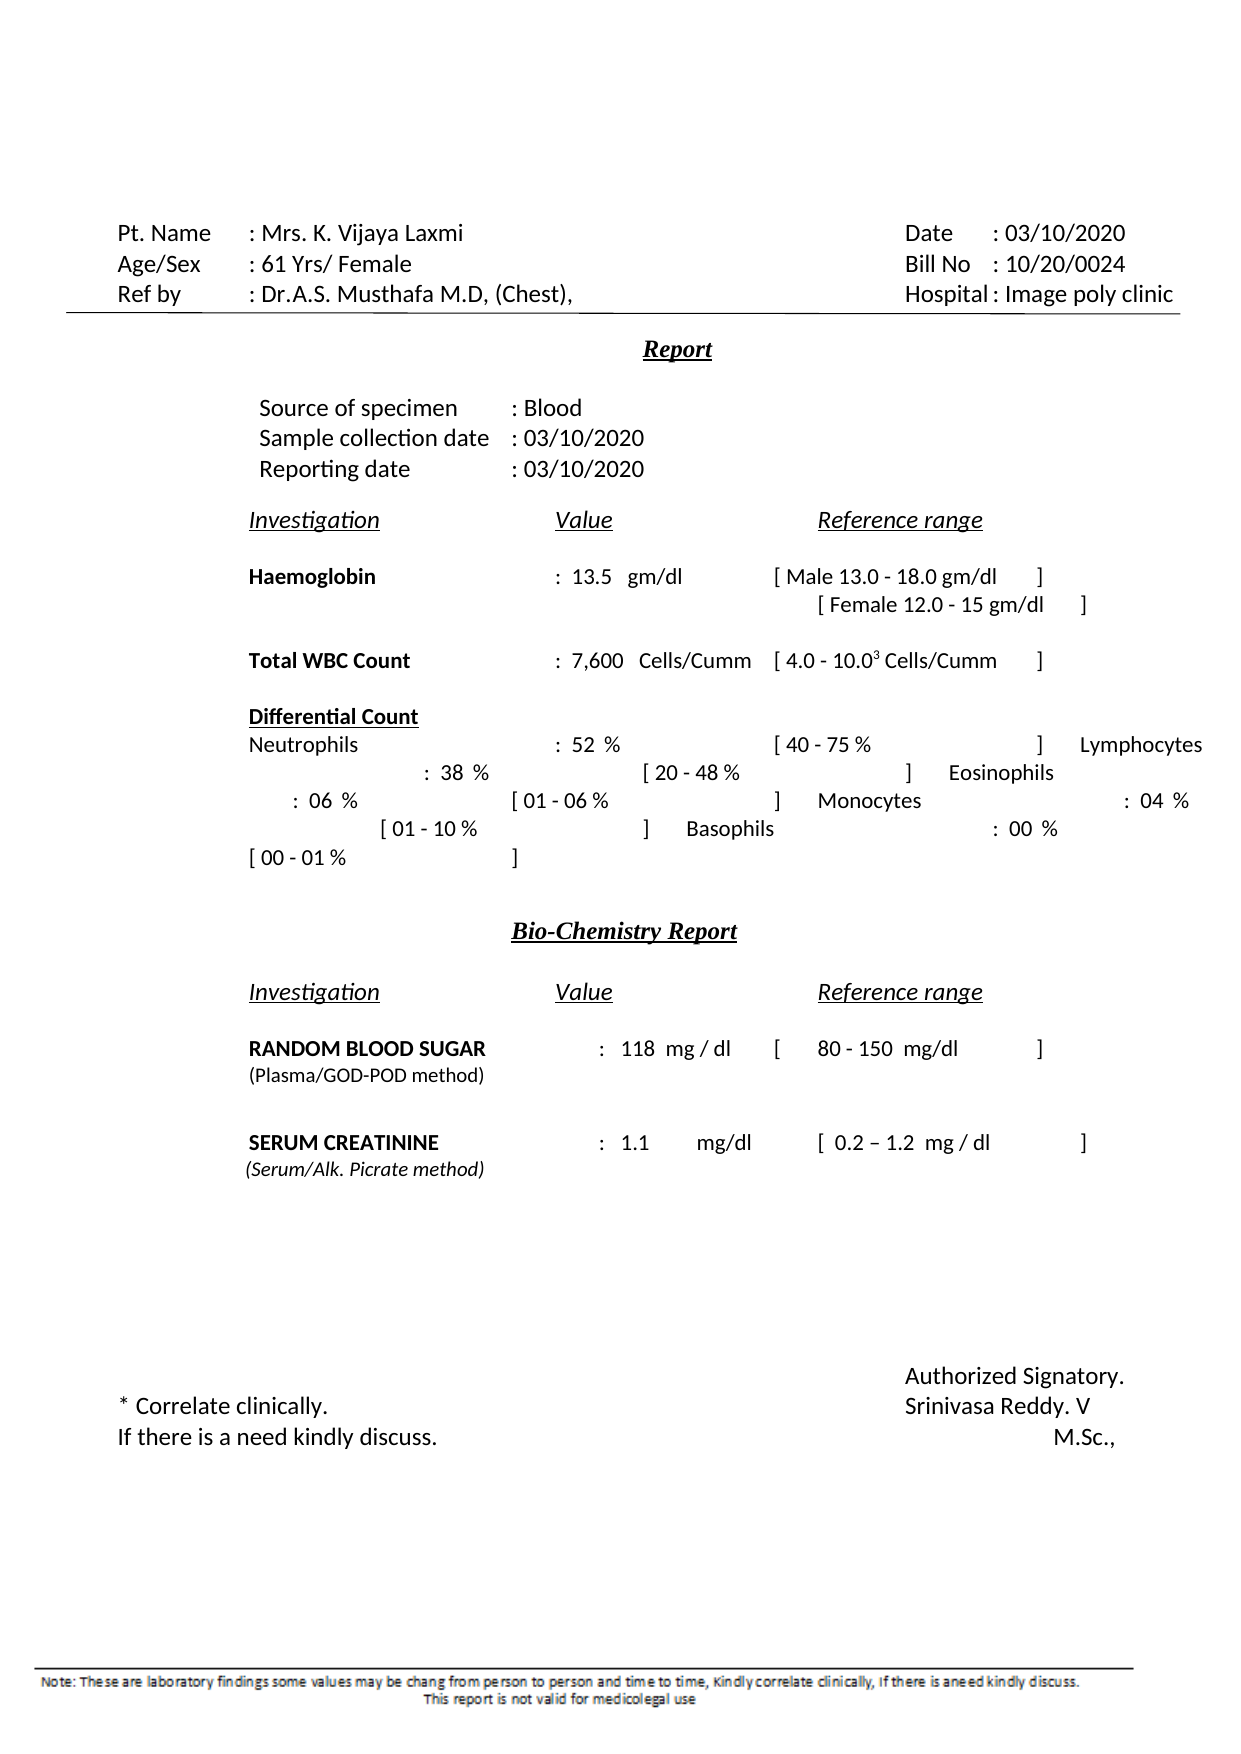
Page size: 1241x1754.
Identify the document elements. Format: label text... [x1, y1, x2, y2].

text Reporting date : 03/10/2020 [259, 453, 1210, 483]
text Pt. Name : Mrs. K. Vijaya Laxmi Date : 03/10/2020 [74, 217, 1210, 248]
text RANDOM BLOOD SUGAR : 118 mg / dl [ 80 - 150 mg/dl ] [205, 1034, 1210, 1062]
text Authorized Signatory. [905, 1360, 1210, 1390]
text * Correlate clinically. Srinivasa Reddy. V [74, 1390, 1210, 1421]
text Total WBC Count : 7,600 Cells/Cumm [ 4.0 - 10.03 Cells/Cumm ] [205, 646, 1210, 674]
text SERUM CREATININE : 1.1 mg/dl [ 0.2 – 1.2 mg / dl ] [205, 1128, 1210, 1156]
text Haemoglobin : 13.5 gm/dl [ Male 13.0 - 18.0 gm/dl ] [205, 562, 1210, 590]
text (Plasma/GOD-POD method) [205, 1062, 1210, 1088]
text Source of specimen : Blood [259, 392, 1210, 422]
text If there is a need kindly discuss. M.Sc., [74, 1421, 1210, 1451]
text Neutrophils : 52 % [ 40 - 75 % ] Lymphocytes : 38 % [ 20 - 48 % ] Eosinophils : 06 % [ 01 - 06 % ] Monocytes : 04 % [ 01 - 10 % ] Basophils : 00 % [ 00 - 01 % ] [205, 731, 1210, 871]
text Investigation Value Reference range [205, 976, 1210, 1006]
text Sample collection date : 03/10/2020 [259, 422, 1210, 453]
picture [30, 1665, 1137, 1709]
text Differential Count [205, 702, 1210, 731]
text Investigation Value Reference range [205, 504, 1210, 534]
text [ Female 12.0 - 15 gm/dl ] [774, 590, 1210, 618]
text Ref by : Dr. A.S. Musthafa M.D, (Chest), Hospital : Image poly clinic [74, 278, 1210, 309]
text Age/Sex : 61 Yrs/ Female Bill No : 10/20/0024 [74, 248, 1210, 278]
text Report [599, 334, 1210, 363]
text (Serum/Alk. Picrate method) [196, 1156, 1210, 1182]
text Bio-Chemistry Report [467, 916, 1210, 945]
